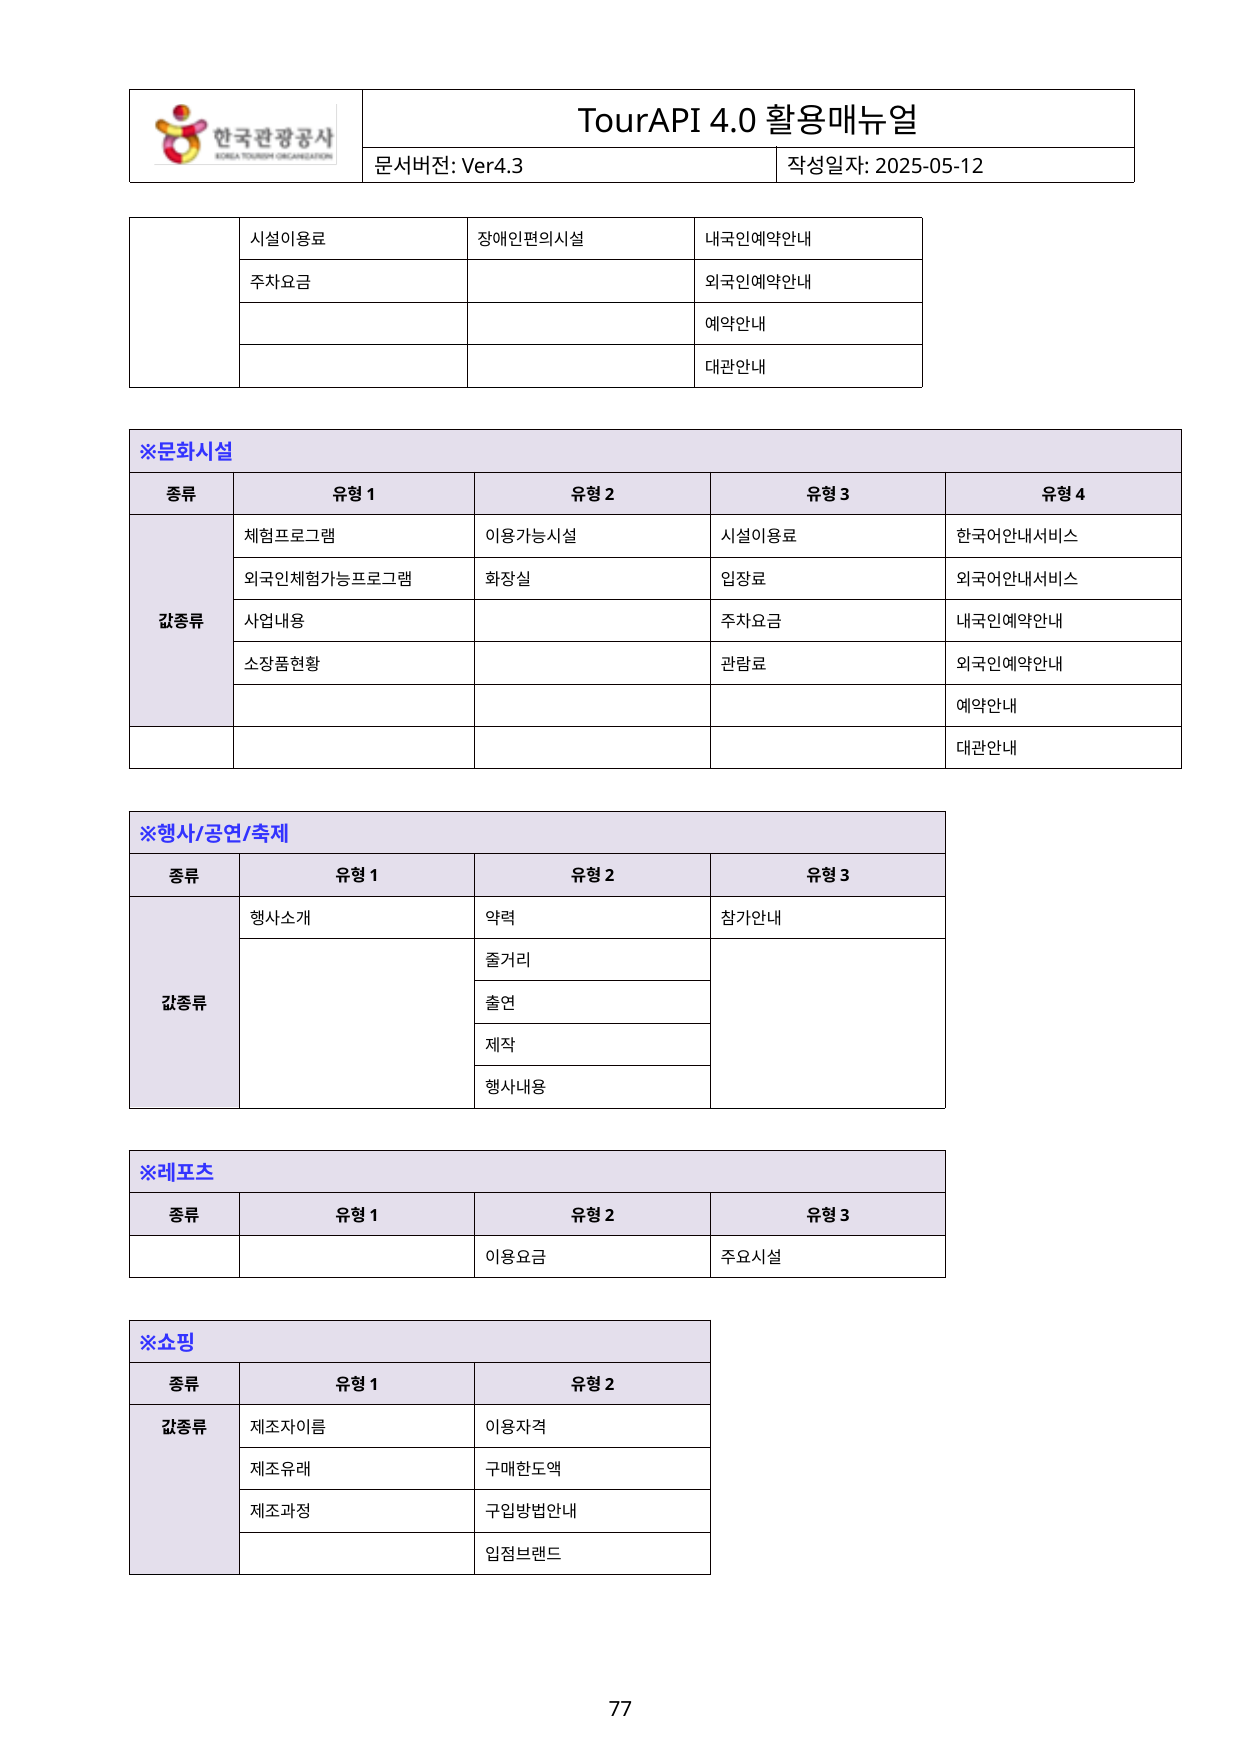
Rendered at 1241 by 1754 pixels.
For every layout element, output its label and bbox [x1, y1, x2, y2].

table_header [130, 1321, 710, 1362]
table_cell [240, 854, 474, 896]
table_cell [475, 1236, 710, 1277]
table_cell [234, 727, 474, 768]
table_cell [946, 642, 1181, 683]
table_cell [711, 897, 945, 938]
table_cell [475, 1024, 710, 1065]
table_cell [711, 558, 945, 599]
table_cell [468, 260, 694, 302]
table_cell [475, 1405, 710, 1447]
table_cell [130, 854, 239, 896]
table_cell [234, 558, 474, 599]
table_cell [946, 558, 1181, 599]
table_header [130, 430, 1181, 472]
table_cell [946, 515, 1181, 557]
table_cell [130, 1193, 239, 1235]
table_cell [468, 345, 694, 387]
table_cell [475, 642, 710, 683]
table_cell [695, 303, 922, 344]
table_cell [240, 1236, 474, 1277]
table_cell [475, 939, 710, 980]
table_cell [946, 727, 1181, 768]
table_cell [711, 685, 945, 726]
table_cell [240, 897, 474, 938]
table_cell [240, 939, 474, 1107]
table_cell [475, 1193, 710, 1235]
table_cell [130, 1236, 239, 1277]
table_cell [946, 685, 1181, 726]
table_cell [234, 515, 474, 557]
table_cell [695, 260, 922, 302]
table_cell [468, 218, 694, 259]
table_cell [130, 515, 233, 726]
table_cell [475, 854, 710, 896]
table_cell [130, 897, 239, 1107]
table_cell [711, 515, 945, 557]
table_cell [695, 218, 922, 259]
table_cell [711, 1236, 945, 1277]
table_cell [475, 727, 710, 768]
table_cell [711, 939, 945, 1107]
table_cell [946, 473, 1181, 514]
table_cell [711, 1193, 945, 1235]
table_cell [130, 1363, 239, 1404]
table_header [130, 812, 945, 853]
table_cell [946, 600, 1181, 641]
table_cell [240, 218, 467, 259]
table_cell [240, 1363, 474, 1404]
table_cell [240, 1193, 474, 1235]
picture [154, 104, 338, 167]
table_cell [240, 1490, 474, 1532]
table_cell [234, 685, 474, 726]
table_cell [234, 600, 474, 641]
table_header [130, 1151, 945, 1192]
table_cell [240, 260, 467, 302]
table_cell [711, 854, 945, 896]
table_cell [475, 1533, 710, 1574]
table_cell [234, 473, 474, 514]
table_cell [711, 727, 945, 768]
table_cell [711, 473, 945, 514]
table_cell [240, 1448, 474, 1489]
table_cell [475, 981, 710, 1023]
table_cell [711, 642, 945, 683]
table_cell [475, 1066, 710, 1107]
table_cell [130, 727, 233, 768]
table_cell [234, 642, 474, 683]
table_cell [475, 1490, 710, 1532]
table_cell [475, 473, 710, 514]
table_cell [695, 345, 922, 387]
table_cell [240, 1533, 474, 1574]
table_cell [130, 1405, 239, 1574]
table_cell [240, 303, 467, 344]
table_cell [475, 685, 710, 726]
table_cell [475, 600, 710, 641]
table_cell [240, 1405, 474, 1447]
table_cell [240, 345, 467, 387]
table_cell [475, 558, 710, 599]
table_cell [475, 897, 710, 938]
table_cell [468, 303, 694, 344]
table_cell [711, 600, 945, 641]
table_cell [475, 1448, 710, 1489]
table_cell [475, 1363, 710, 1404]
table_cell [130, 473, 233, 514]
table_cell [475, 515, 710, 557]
